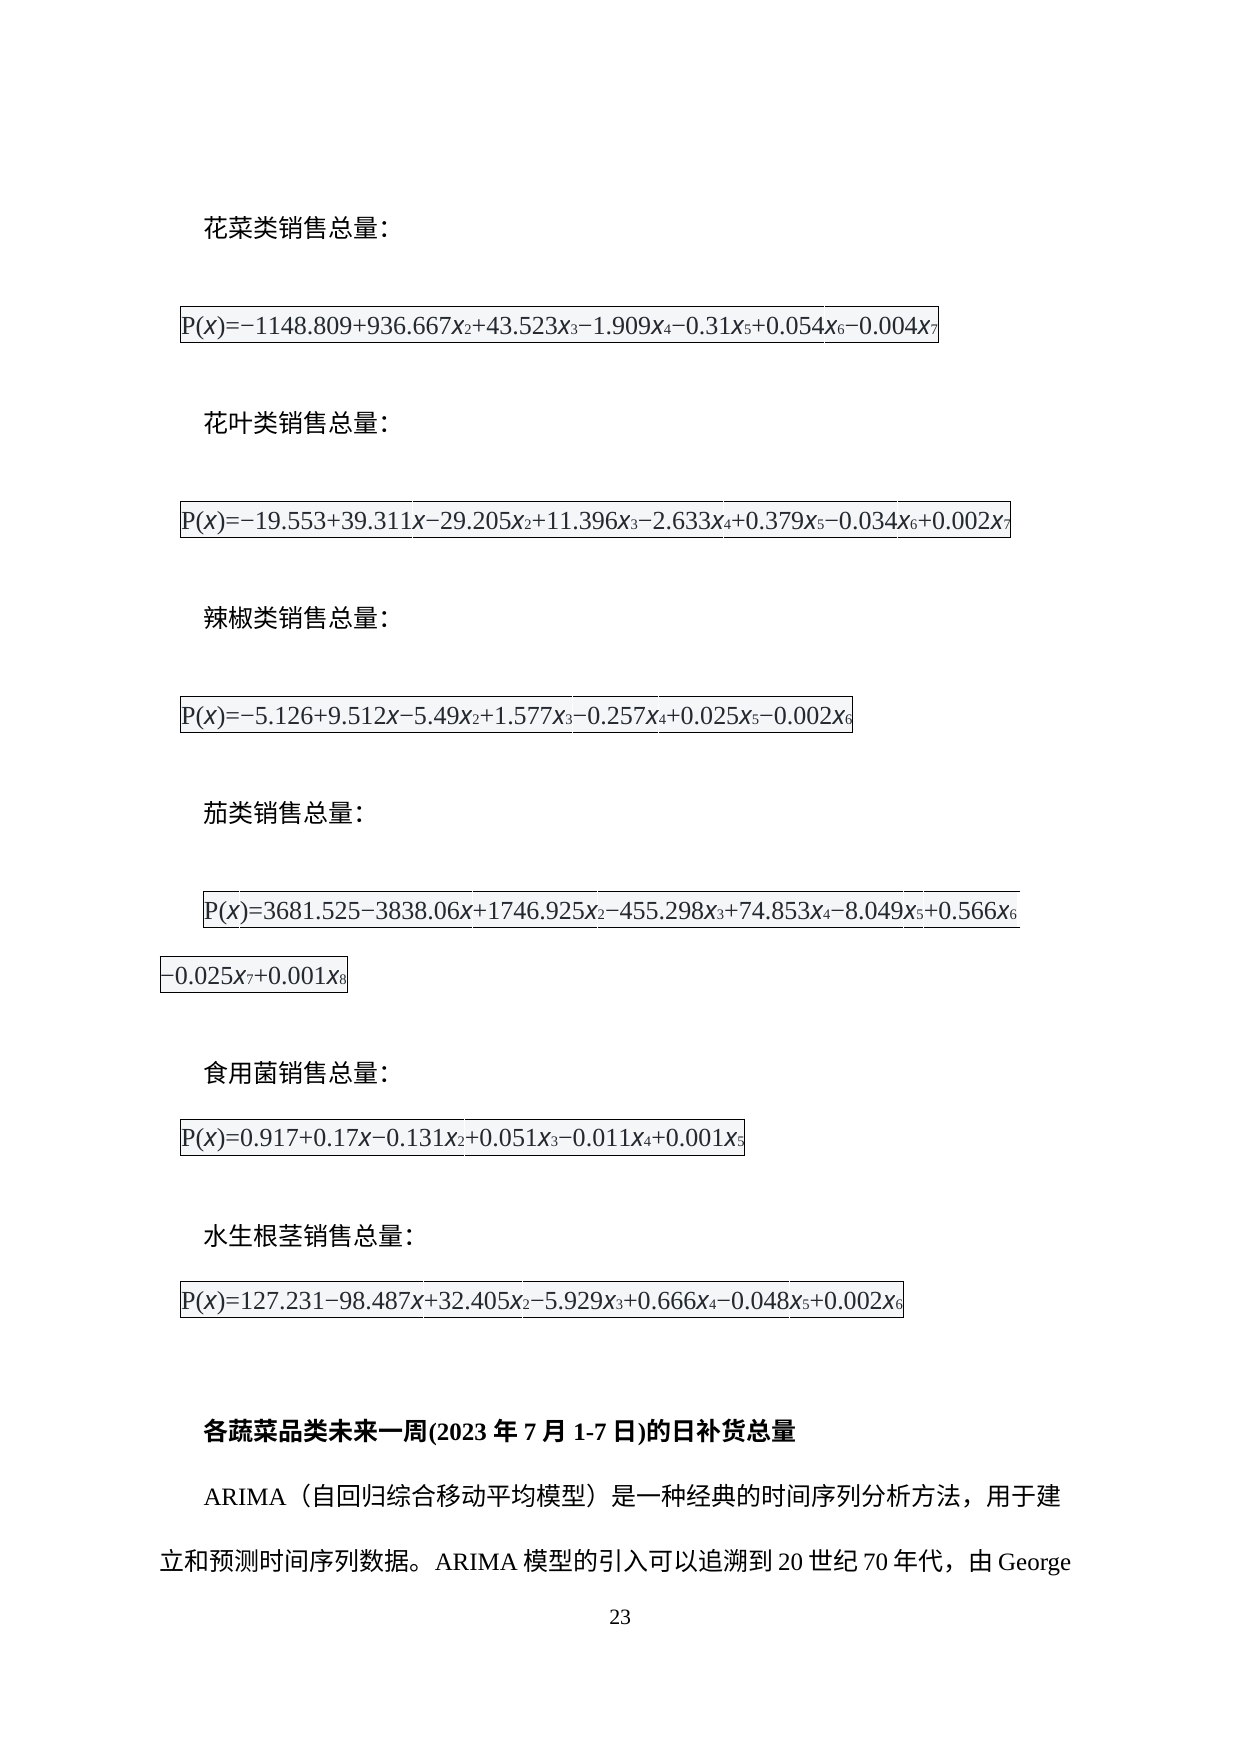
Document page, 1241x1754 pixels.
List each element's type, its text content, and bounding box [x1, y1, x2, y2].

text P(x)=3681.525−3838.06x+1746.925x2−455.298x3+74.853x4−8.049x5+0.566x6 −0.025x7+0.001x8 [159, 877, 1081, 1007]
text P(x)=127.231−98.487x+32.405x2−5.929x3+0.666x4−0.048x5+0.002x6 [159, 1267, 1081, 1332]
text 茄类销售总量： [159, 779, 1081, 844]
text 花叶类销售总量： [159, 389, 1081, 454]
text P(x)=−5.126+9.512x−5.49x2+1.577x3−0.257x4+0.025x5−0.002x6 [159, 682, 1081, 747]
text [159, 1462, 1081, 1592]
text 水生根茎销售总量： [159, 1202, 1081, 1267]
text 花菜类销售总量： [159, 194, 1081, 259]
text P(x)=−1148.809+936.667x2+43.523x3−1.909x4−0.31x5+0.054x6−0.004x7 [159, 292, 1081, 357]
text P(x)=0.917+0.17x−0.131x2+0.051x3−0.011x4+0.001x5 [159, 1104, 1081, 1169]
text 食用菌销售总量： [159, 1039, 1081, 1104]
text 辣椒类销售总量： [159, 584, 1081, 649]
text P(x)=−19.553+39.311x−29.205x2+11.396x3−2.633x4+0.379x5−0.034x6+0.002x7 [159, 487, 1081, 552]
text 各蔬菜品类未来一周(2023 年 7 月 1-7 日)的日补货总量 [159, 1397, 1081, 1462]
